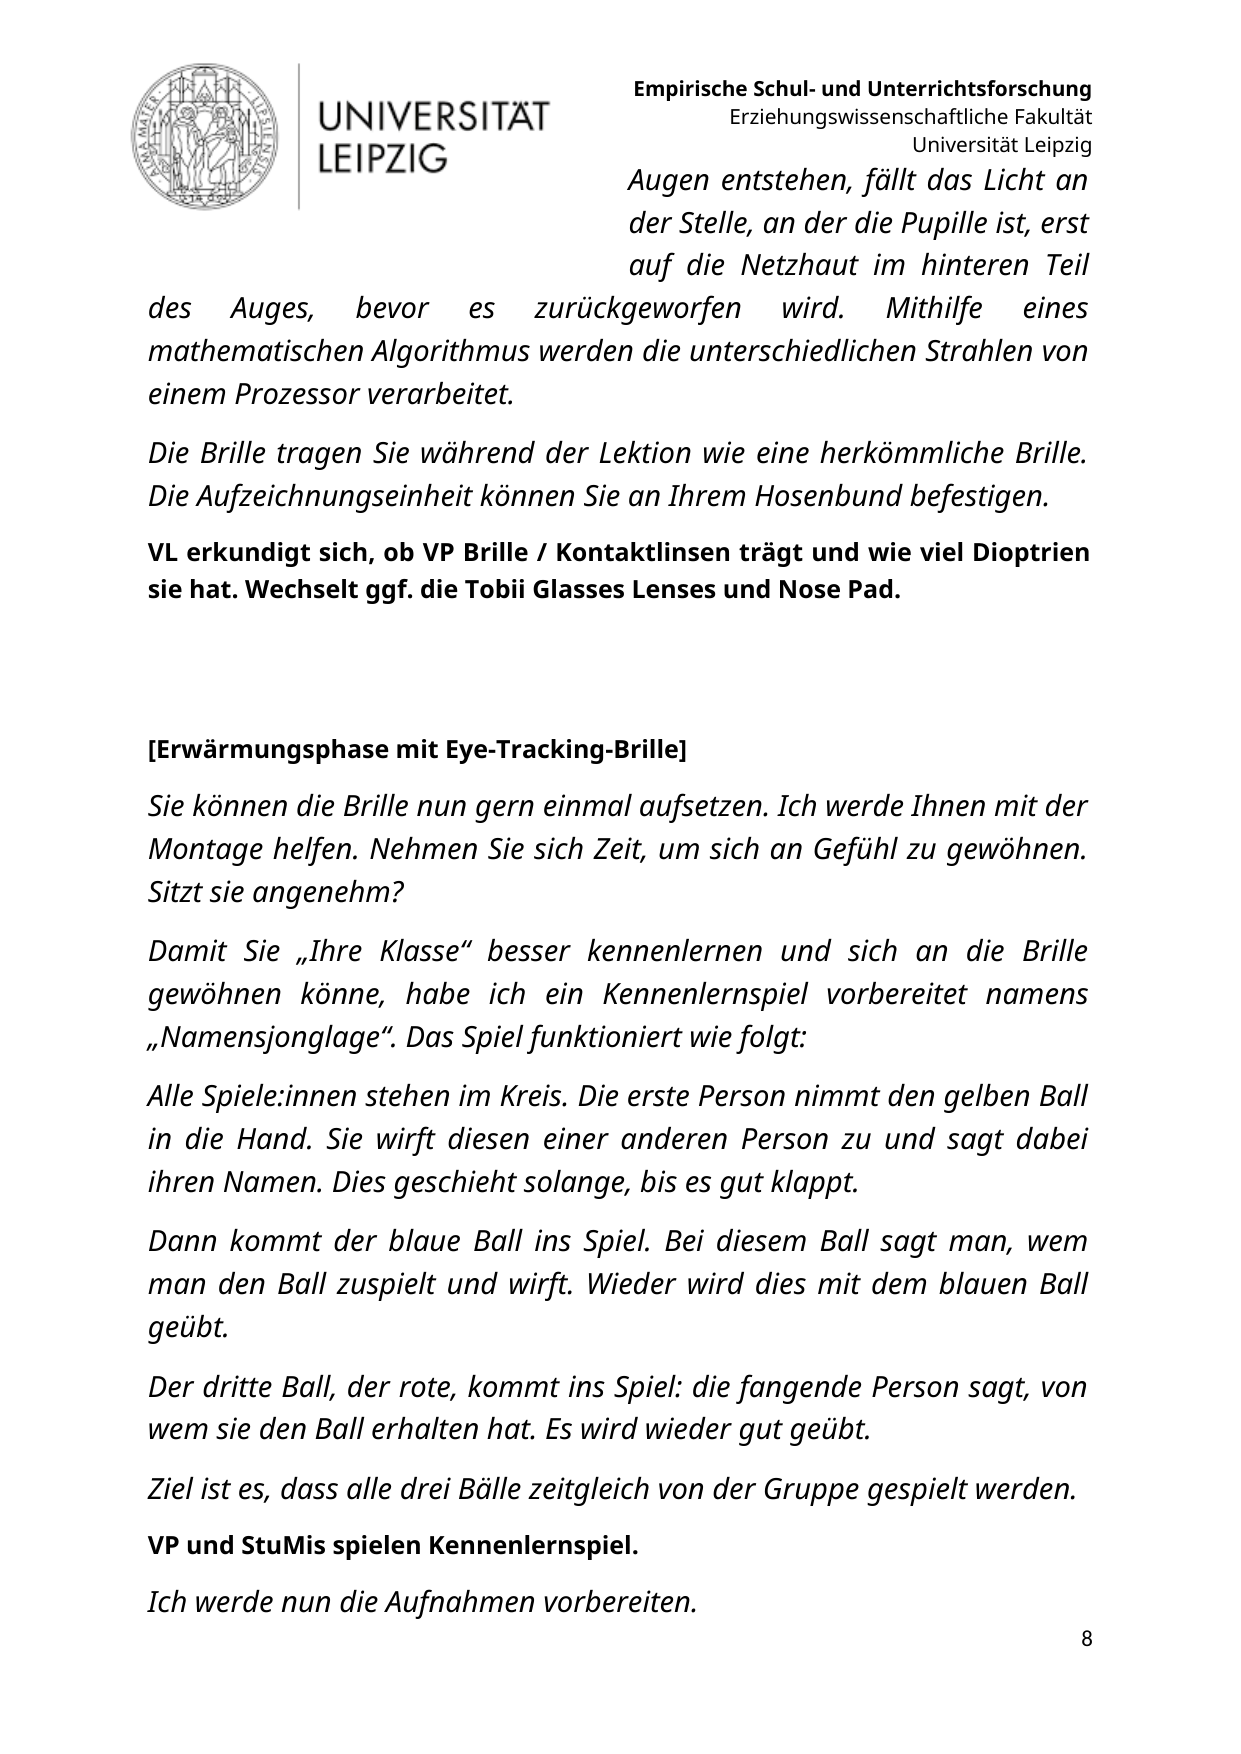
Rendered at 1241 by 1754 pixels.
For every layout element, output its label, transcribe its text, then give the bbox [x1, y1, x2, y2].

picture [70, 23, 610, 246]
text Ziel ist es, dass alle drei Bälle zeitgleich von der Gruppe gespielt werden. [148, 1468, 1093, 1508]
text Ich werde nun die Aufnahmen vorbereiten. [148, 1581, 1093, 1621]
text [148, 159, 1093, 413]
text Damit Sie „Ihre Klasse“ besser kennenlernen und sich an die Brille gewöhnen könne, habe ich ein Kennenlernspiel vorbereitet namens „Namensjonglage“. Das Spiel funktioniert wie folgt: [148, 931, 1093, 1056]
text VP und StuMis spielen Kennenlernspiel. [148, 1528, 1093, 1562]
text Der dritte Ball, der rote, kommt ins Spiel: die fangende Person sagt, von wem sie den Ball erhalten hat. Es wird wieder gut geübt. [148, 1366, 1093, 1448]
text Sie können die Brille nun gern einmal aufsetzen. Ich werde Ihnen mit der Montage helfen. Nehmen Sie sich Zeit, um sich an Gefühl zu gewöhnen. Sitzt sie angenehm? [148, 785, 1093, 911]
text VL erkundigt sich, ob VP Brille / Kontaktlinsen trägt und wie viel Dioptrien sie hat. Wechselt ggf. die Tobii Glasses Lenses und Nose Pad. [148, 535, 1093, 606]
text Alle Spiele:innen stehen im Kreis. Die erste Person nimmt den gelben Ball in die Hand. Sie wirft diesen einer anderen Person zu und sagt dabei ihren Namen. Dies geschieht solange, bis es gut klappt. [148, 1076, 1093, 1201]
text Dann kommt der blaue Ball ins Spiel. Bei diesem Ball sagt man, wem man den Ball zuspielt und wirft. Wieder wird dies mit dem blauen Ball geübt. [148, 1221, 1093, 1346]
text [Erwärmungsphase mit Eye-Tracking-Brille] [148, 732, 1093, 766]
text Die Brille tragen Sie während der Lektion wie eine herkömmliche Brille. Die Aufzeichnungseinheit können Sie an Ihrem Hosenbund befestigen. [148, 433, 1093, 515]
